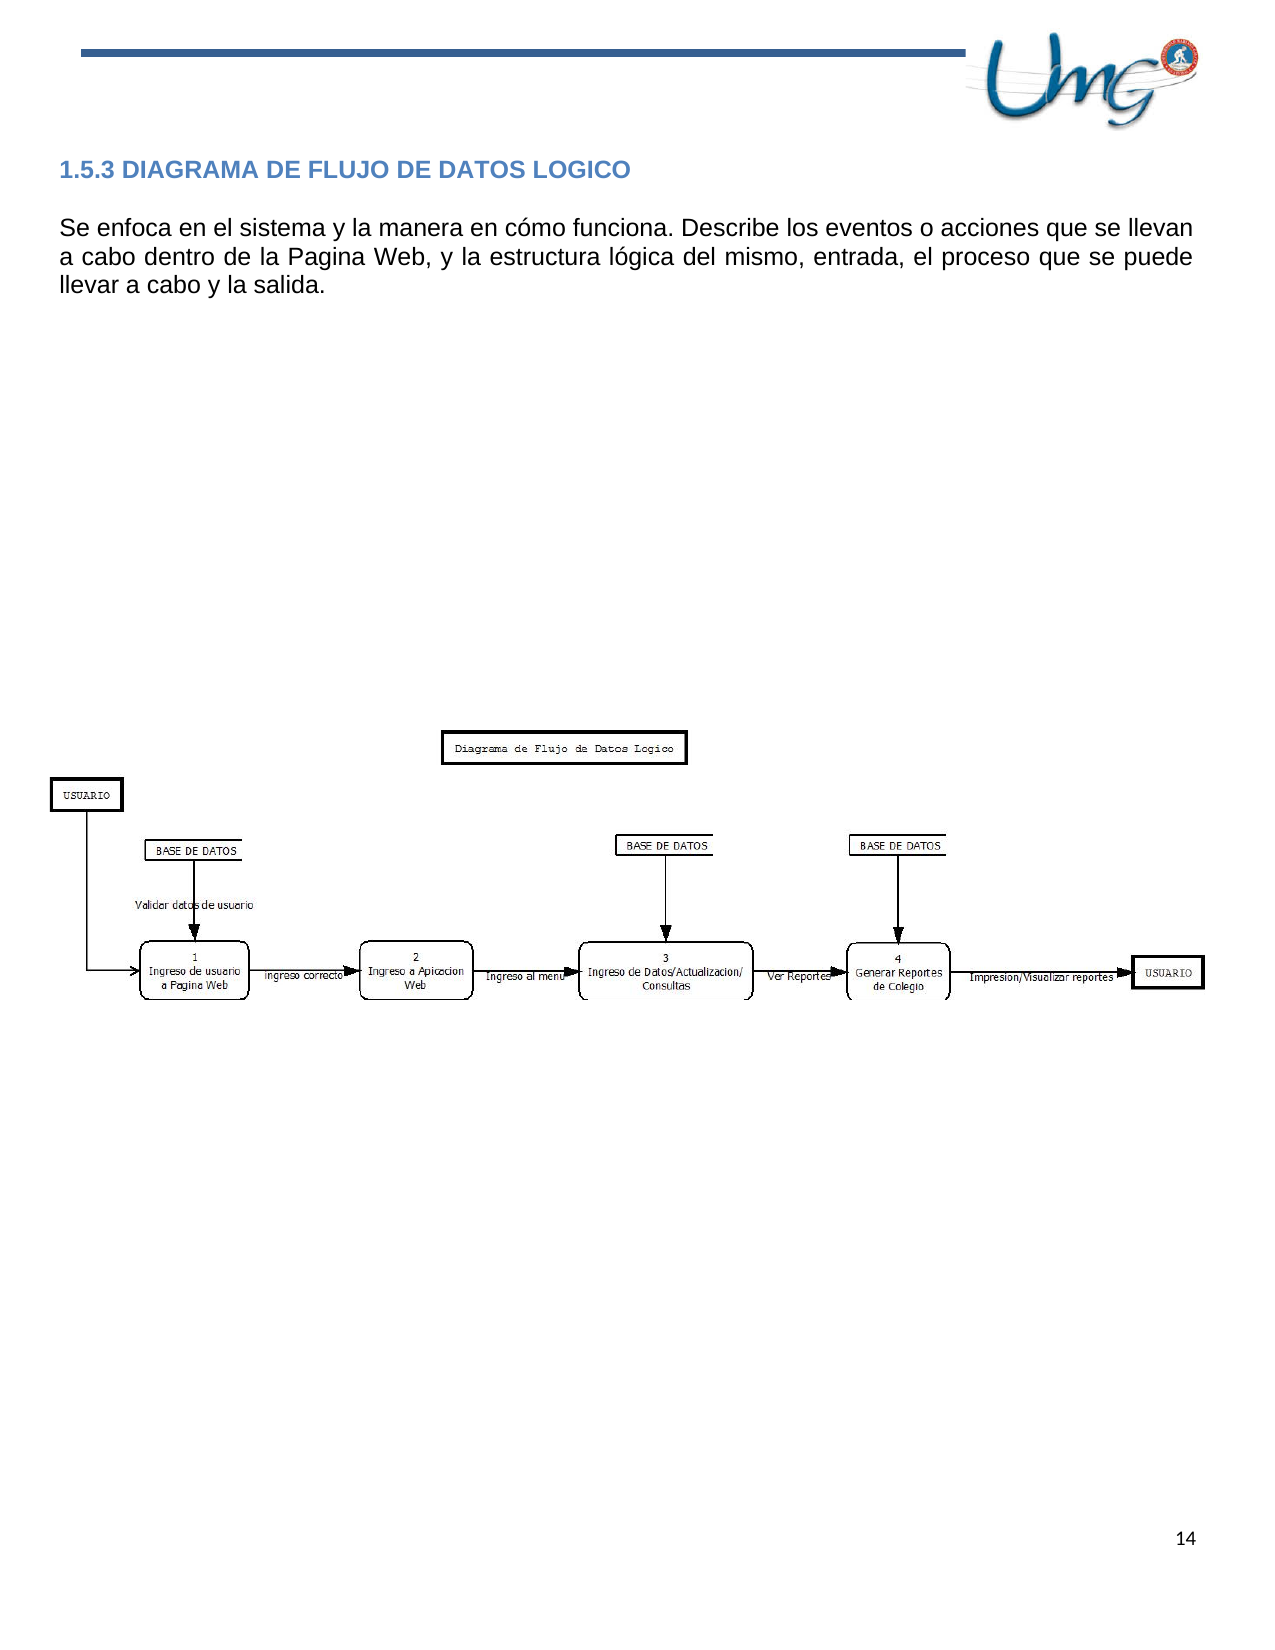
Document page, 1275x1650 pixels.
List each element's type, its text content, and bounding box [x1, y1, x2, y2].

picture [49, 730, 1206, 999]
text Se enfoca en el sistema y la manera en cómo funciona. Describe los eventos o acciones que se llevan a cabo dentro de la Pagina Web, y la estructura lógica del mismo, entrada, el proceso que se puede llevar a cabo y la salida. [59, 213, 1196, 299]
subtitle 1.5.3 DIAGRAMA DE FLUJO DE DATOS LOGICO [59, 155, 1196, 184]
picture [965, 15, 1204, 131]
